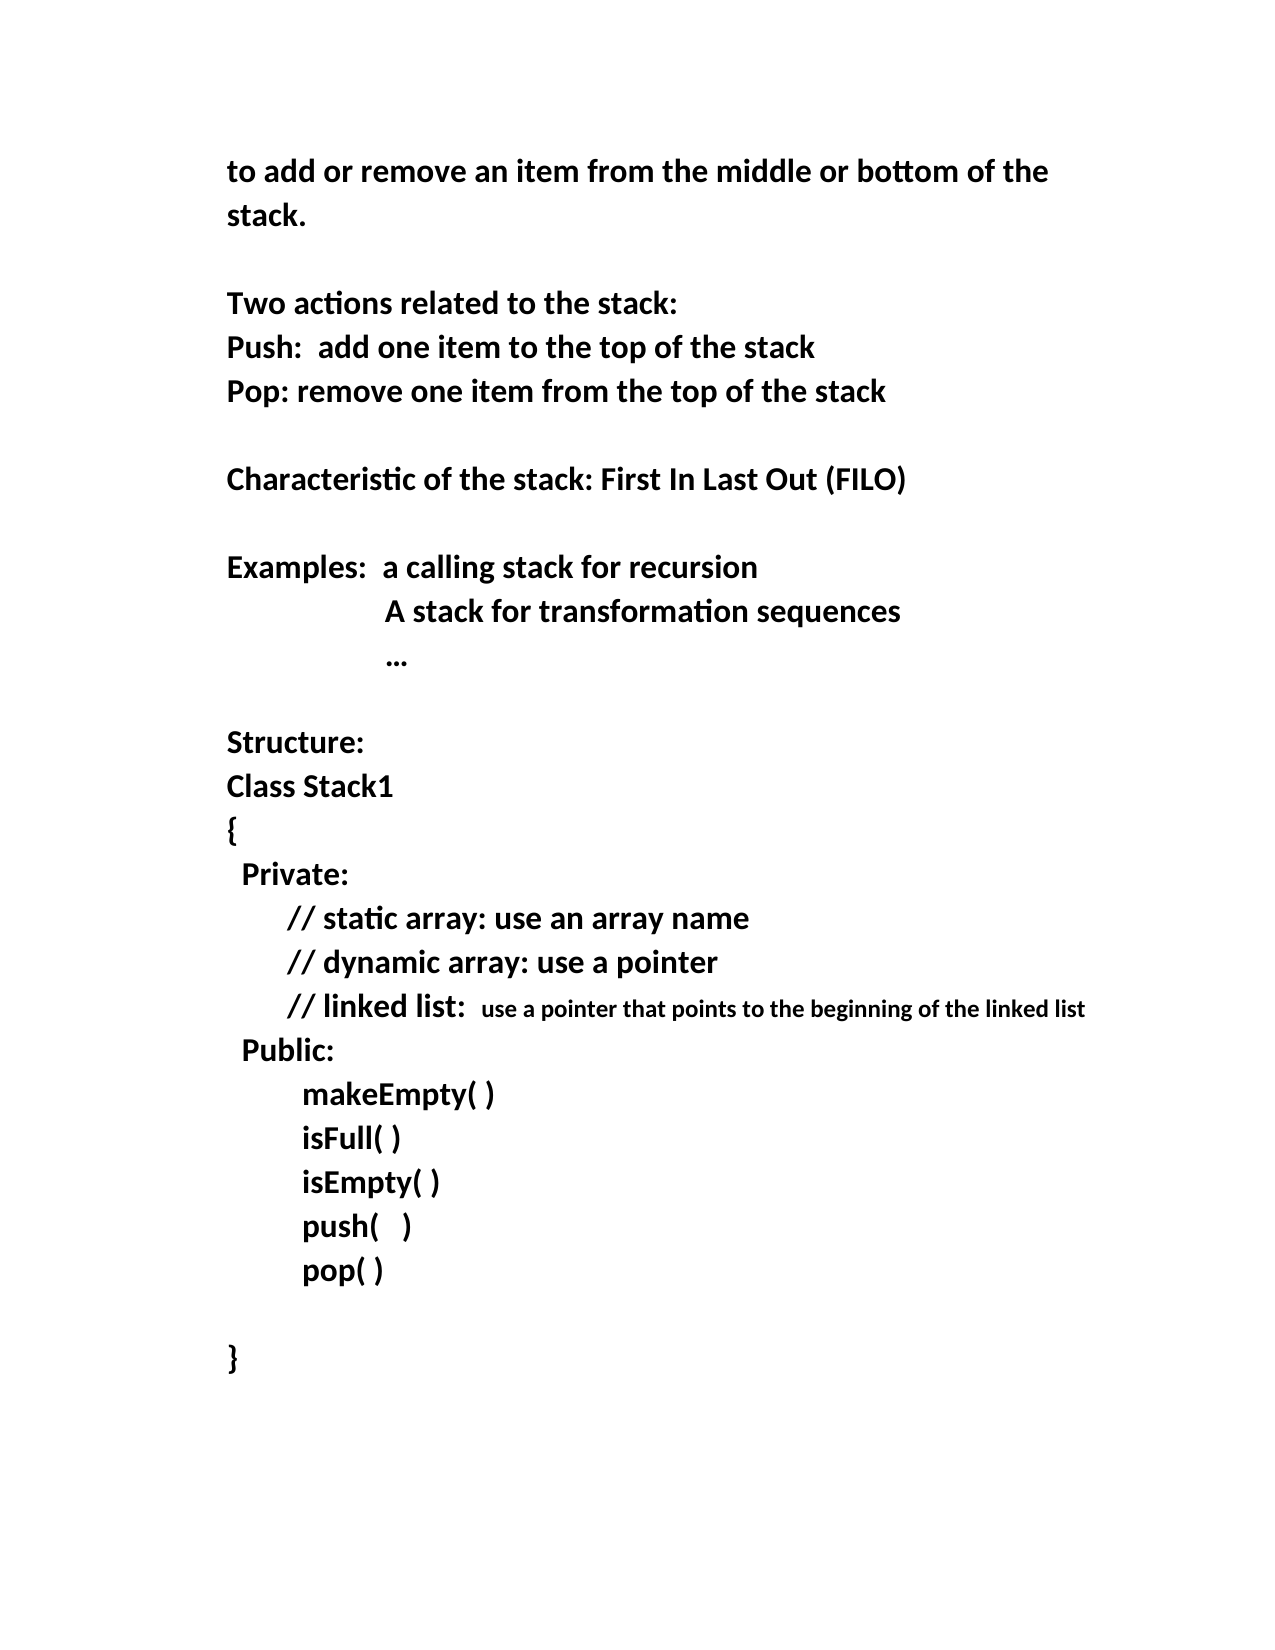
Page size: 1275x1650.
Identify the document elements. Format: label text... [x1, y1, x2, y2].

list } [227, 1337, 1125, 1378]
list Push: add one item to the top of the stack [227, 326, 1125, 367]
list isFull( ) [227, 1117, 1125, 1158]
list pop( ) [227, 1249, 1125, 1290]
list push( ) [227, 1205, 1125, 1246]
list Examples: a calling stack for recursion [227, 546, 1125, 586]
list // static array: use an array name [227, 897, 1125, 938]
list makeEmpty( ) [227, 1073, 1125, 1114]
list Structure: [227, 721, 1125, 762]
list Pop: remove one item from the top of the stack [227, 370, 1125, 411]
list Characteristic of the stack: First In Last Out (FILO) [227, 458, 1125, 498]
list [227, 150, 1125, 235]
list Two actions related to the stack: [227, 282, 1125, 323]
list … [227, 633, 1125, 674]
list // dynamic array: use a pointer [227, 941, 1125, 982]
list Class Stack1 [227, 765, 1125, 806]
list isEmpty( ) [227, 1161, 1125, 1202]
list Public: [227, 1029, 1125, 1070]
list A stack for transformation sequences [227, 589, 1125, 630]
list // linked list: use a pointer that points to the beginning of the linked list [227, 985, 1125, 1026]
list { [227, 809, 1125, 850]
list Private: [227, 853, 1125, 894]
